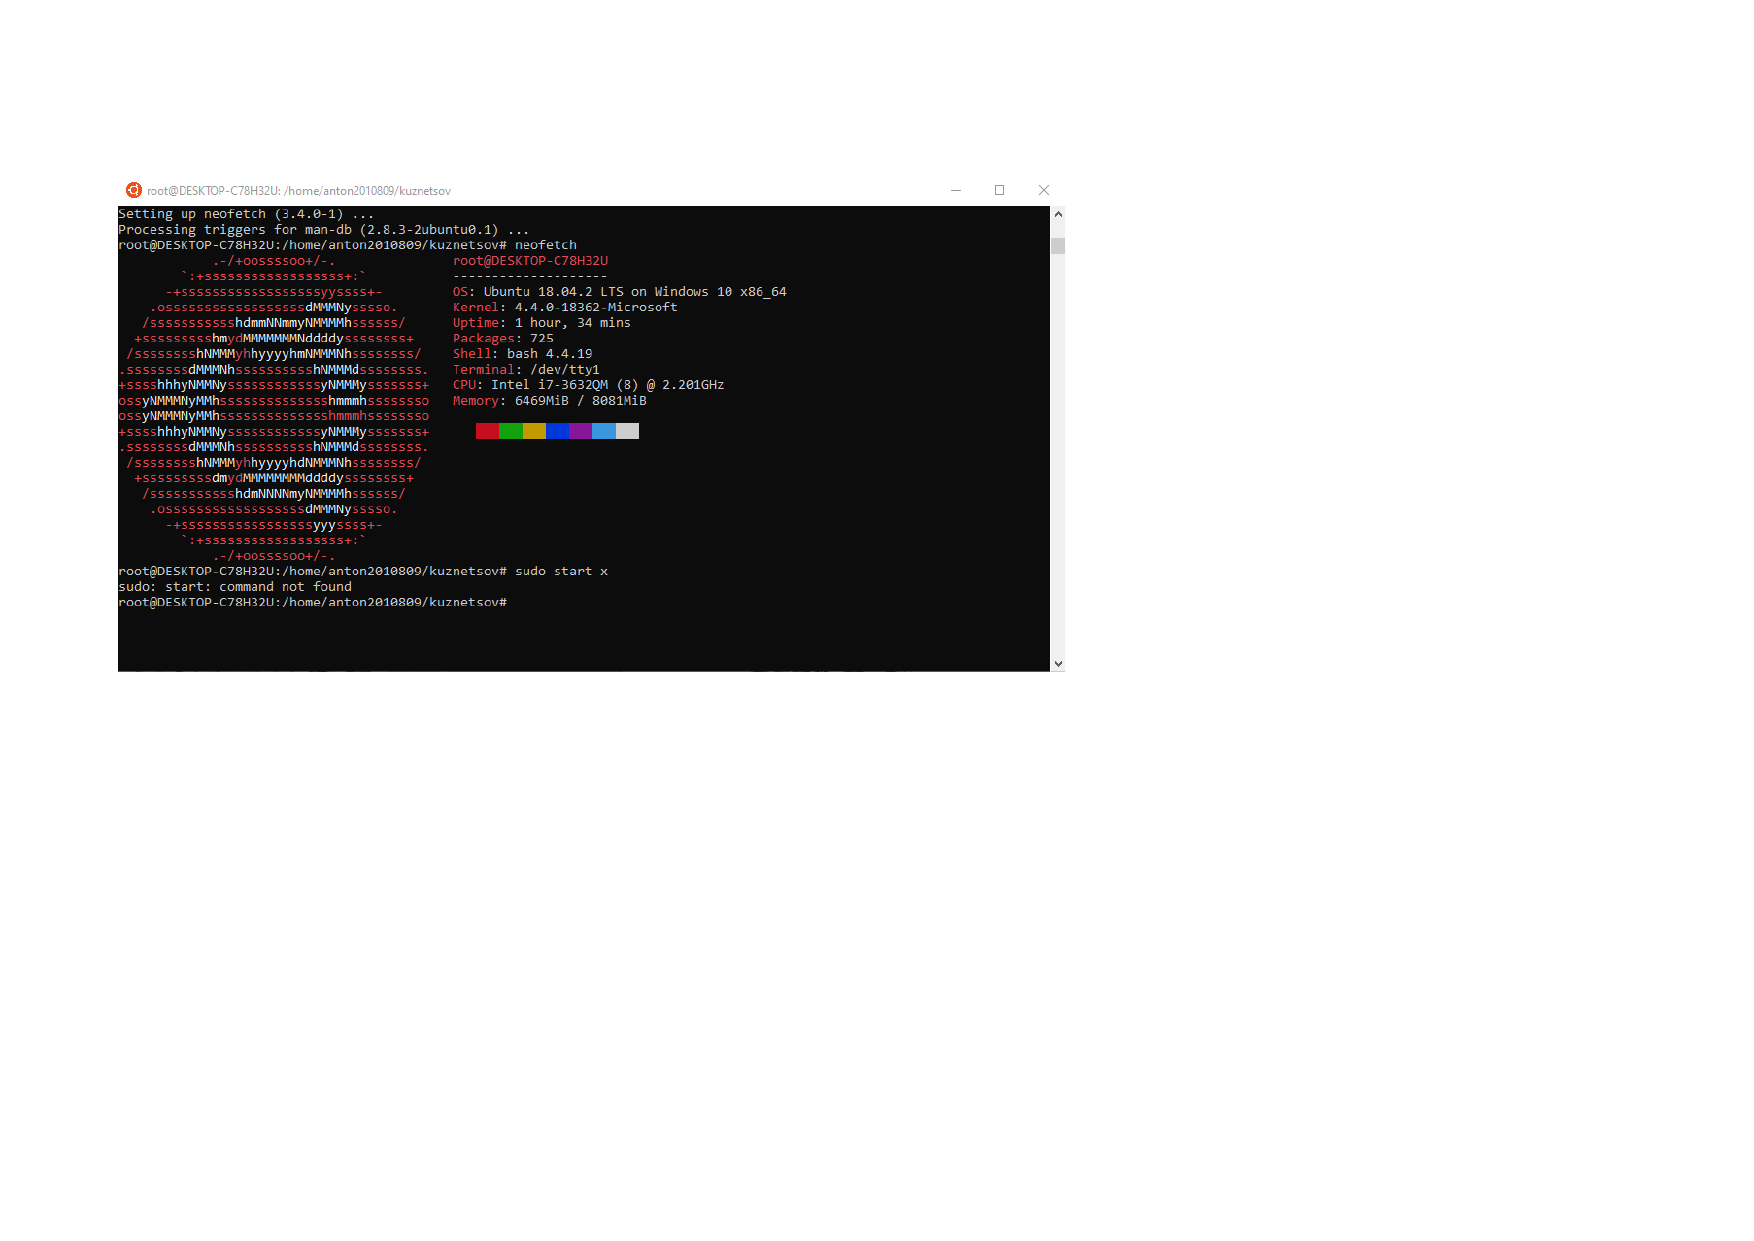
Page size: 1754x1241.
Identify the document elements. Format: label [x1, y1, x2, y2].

picture [118, 177, 1065, 672]
